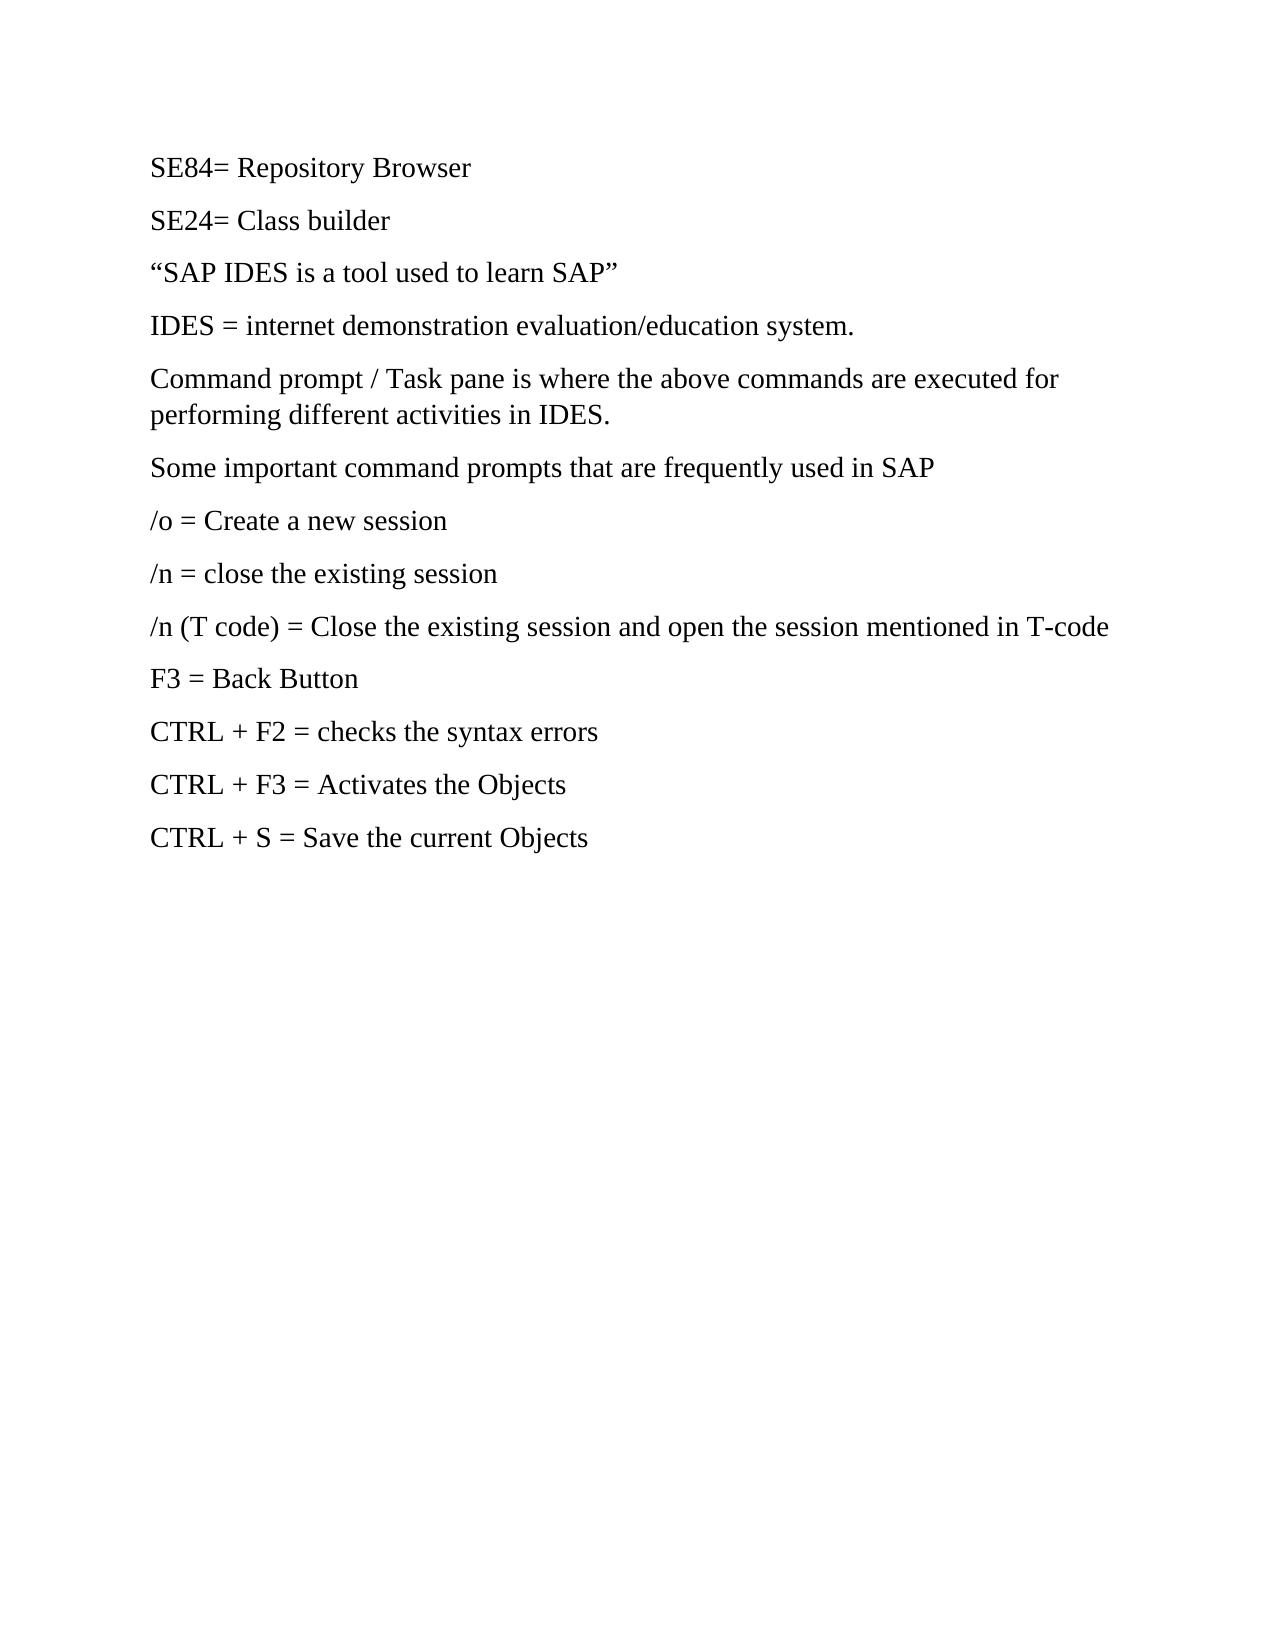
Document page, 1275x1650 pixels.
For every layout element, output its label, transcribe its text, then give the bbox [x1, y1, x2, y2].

text CTRL + F2 = checks the syntax errors [150, 714, 1125, 748]
text /n (T code) = Close the existing session and open the session mentioned in T-code [150, 609, 1125, 642]
text SE84= Repository Browser [150, 150, 1125, 183]
text /o = Create a new session [150, 503, 1125, 537]
text CTRL + S = Save the current Objects [150, 820, 1125, 853]
text Command prompt / Task pane is where the above commands are executed for performing different activities in IDES. [150, 361, 1125, 431]
text F3 = Back Button [150, 661, 1125, 695]
text “SAP IDES is a tool used to learn SAP” [150, 256, 1125, 289]
text /n = close the existing session [150, 556, 1125, 589]
text CTRL + F3 = Activates the Objects [150, 767, 1125, 801]
text SE24= Class builder [150, 203, 1125, 236]
text IDES = internet demonstration evaluation/education system. [150, 308, 1125, 342]
text Some important command prompts that are frequently used in SAP [150, 450, 1125, 484]
